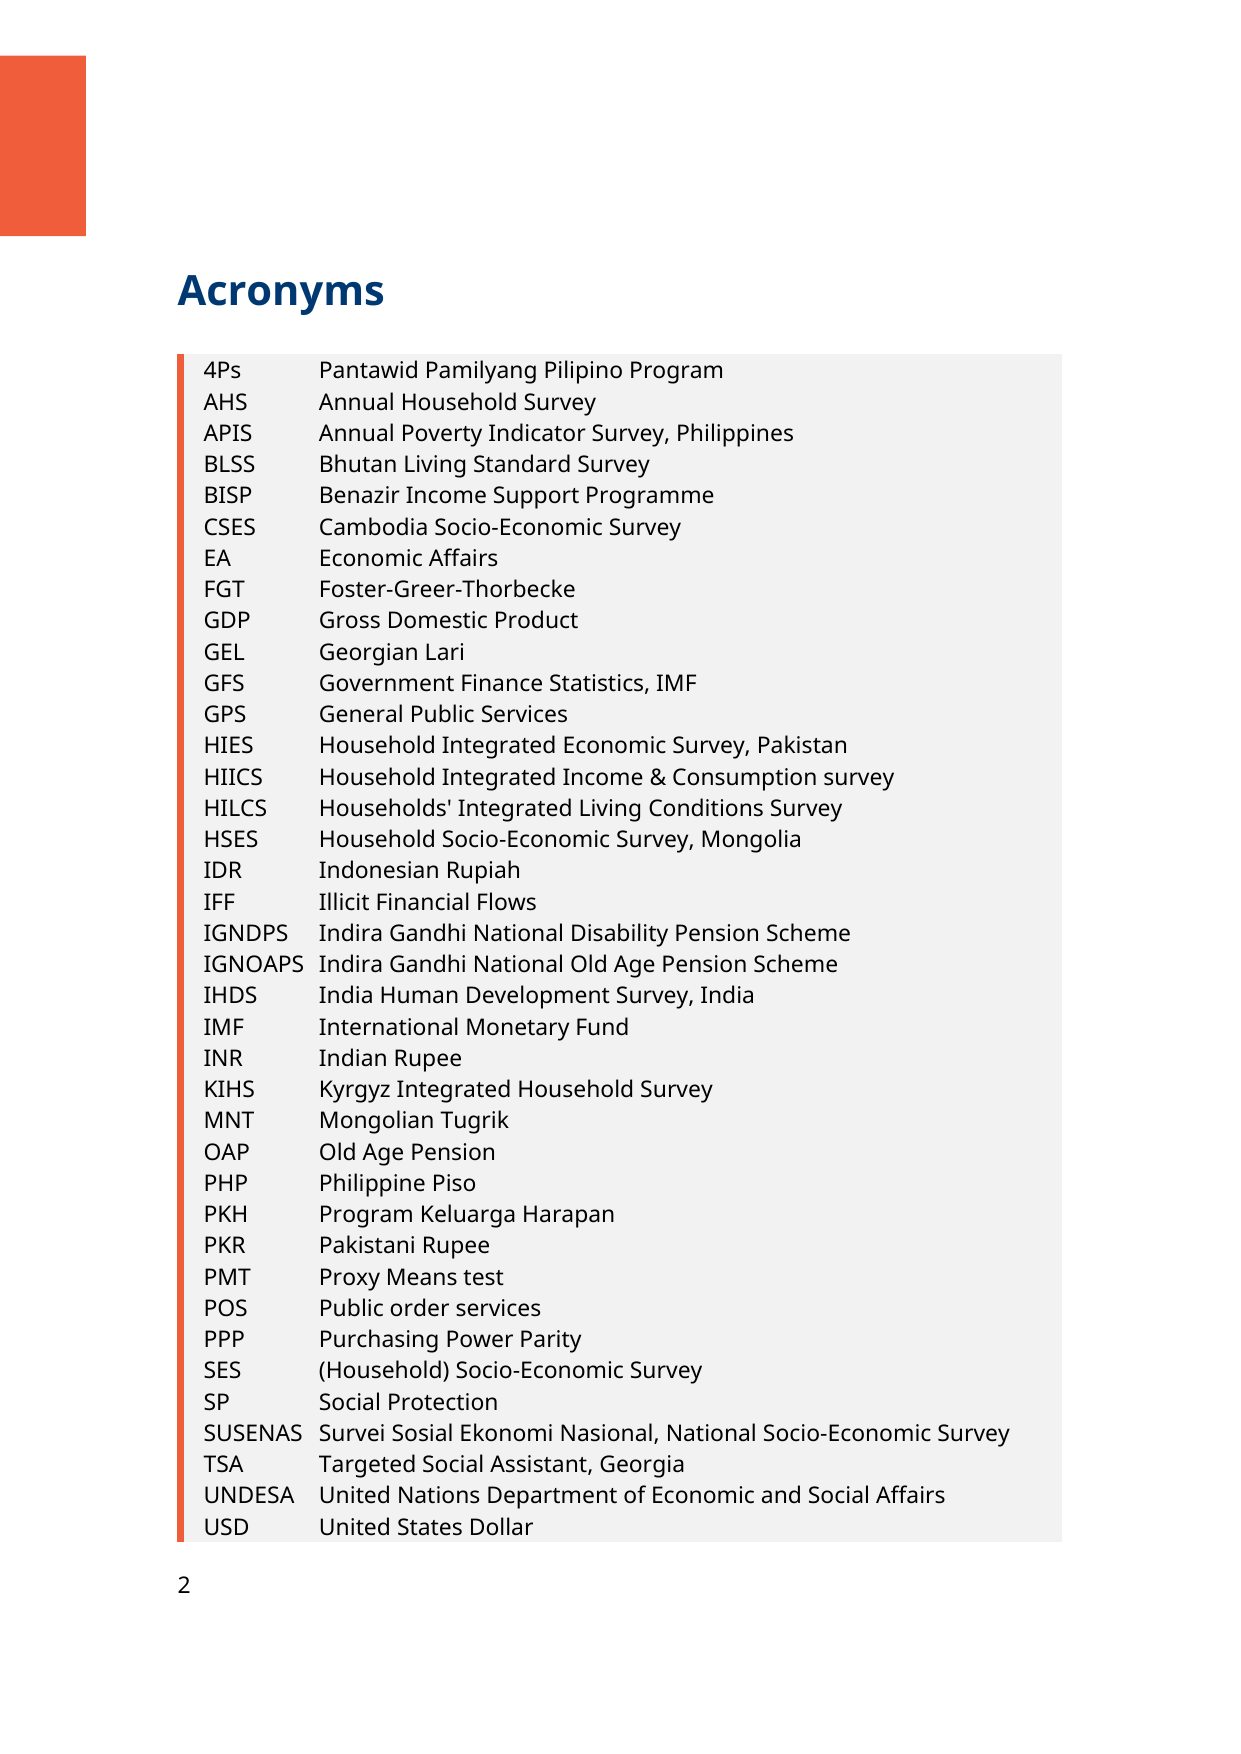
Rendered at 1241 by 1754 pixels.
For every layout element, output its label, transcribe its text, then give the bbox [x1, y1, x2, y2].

subtitle Acronyms [177, 261, 1063, 318]
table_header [184, 354, 1062, 1542]
